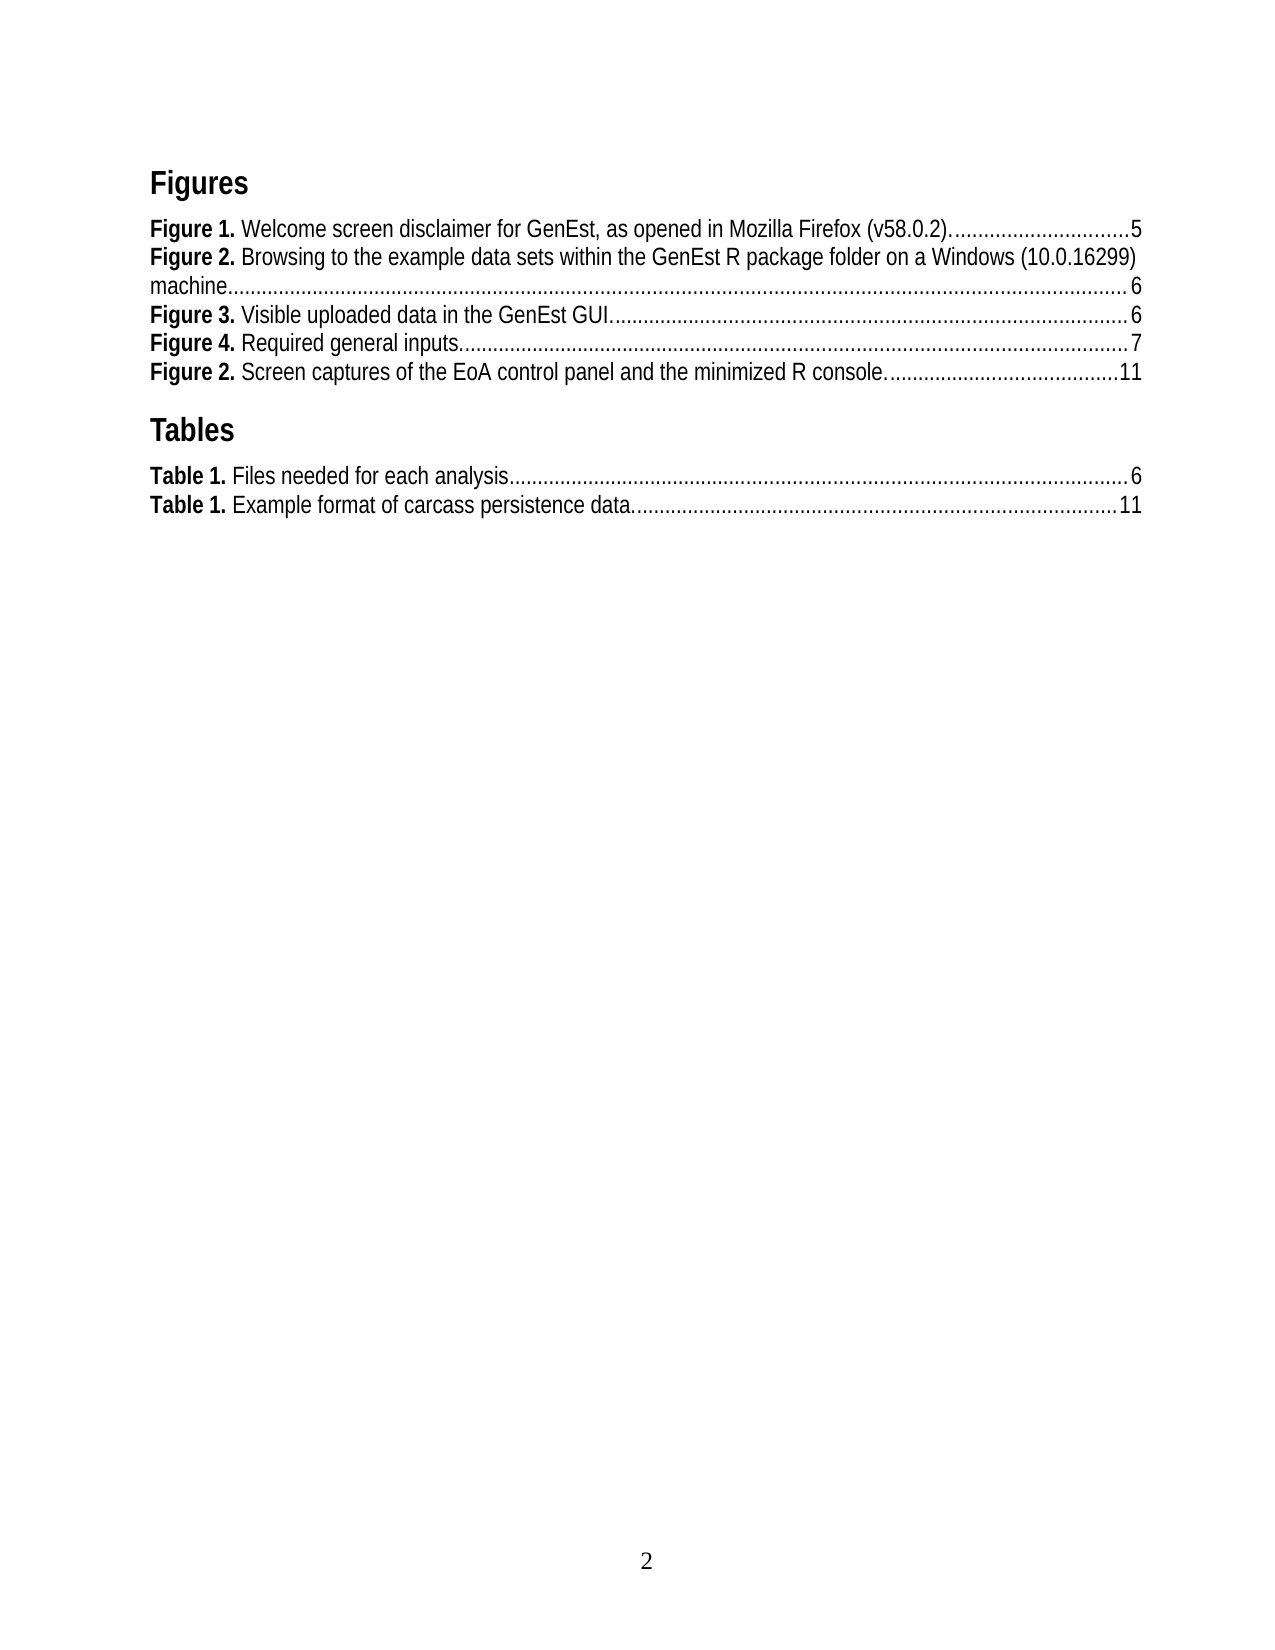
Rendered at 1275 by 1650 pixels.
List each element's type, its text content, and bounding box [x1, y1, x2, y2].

text Figure 1. Welcome screen disclaimer for GenEst, as opened in Mozilla Firefox (v58.0.2). 5 [150, 214, 1143, 242]
text Table 1. Files needed for each analysis 6 [150, 461, 1143, 490]
text Figure 4. Required general inputs. 7 [150, 328, 1143, 357]
text Figure 3. Visible uploaded data in the GenEst GUI. 6 [150, 300, 1143, 328]
text Table 1. Example format of carcass persistence data. 11 [150, 490, 1143, 519]
subtitle Tables [150, 411, 1143, 449]
text Figure 2. Screen captures of the EoA control panel and the minimized R console. 11 [150, 357, 1143, 386]
subtitle Figures [150, 163, 1143, 201]
text Figure 2. Browsing to the example data sets within the GenEst R package folder on a Windows (10.0.16299) machine. 6 [150, 242, 1143, 300]
